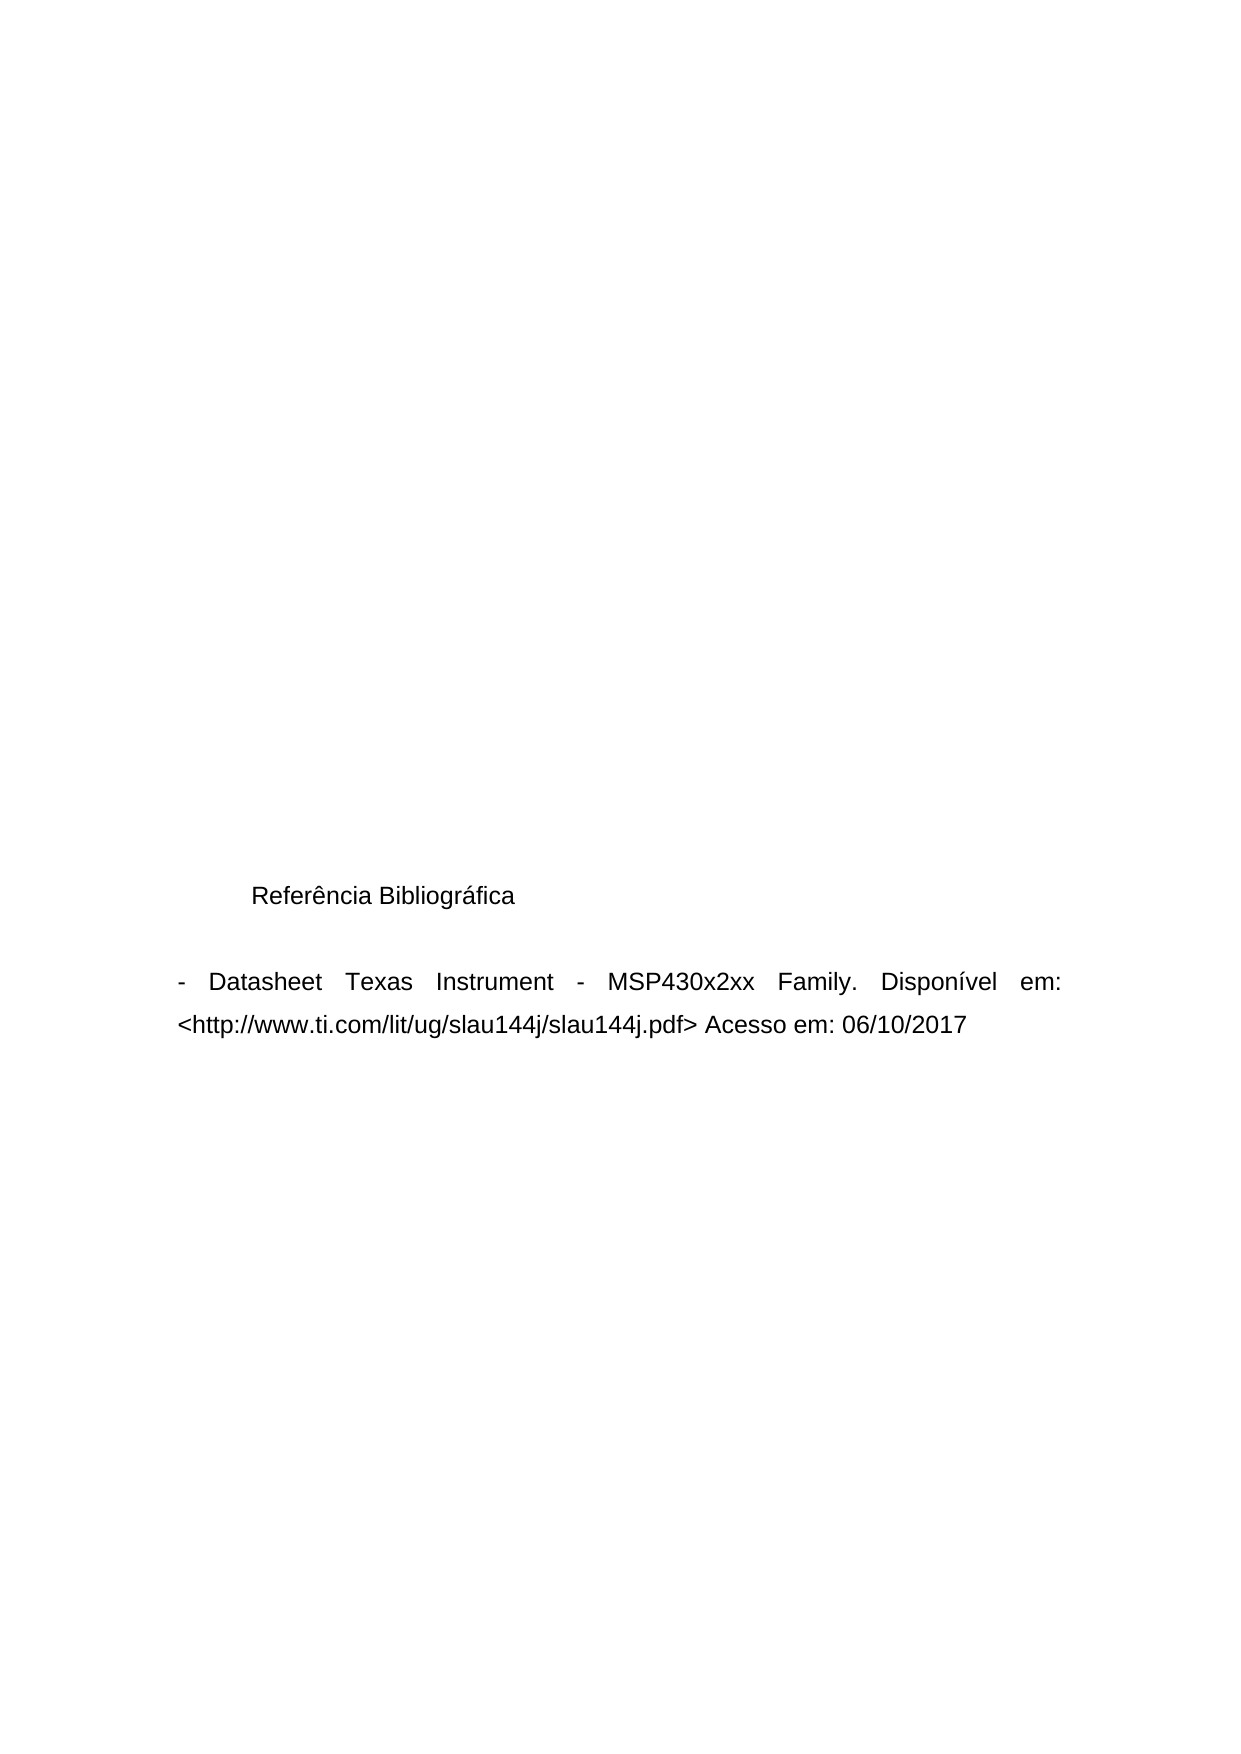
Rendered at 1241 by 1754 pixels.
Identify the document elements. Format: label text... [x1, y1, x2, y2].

text - Datasheet Texas Instrument - MSP430x2xx Family. Disponível em: <http://www.ti.com/lit/ug/slau144j/slau144j.pdf> Acesso em: 06/10/2017 [177, 967, 1063, 1039]
text Referência Bibliográfica [177, 881, 1063, 909]
